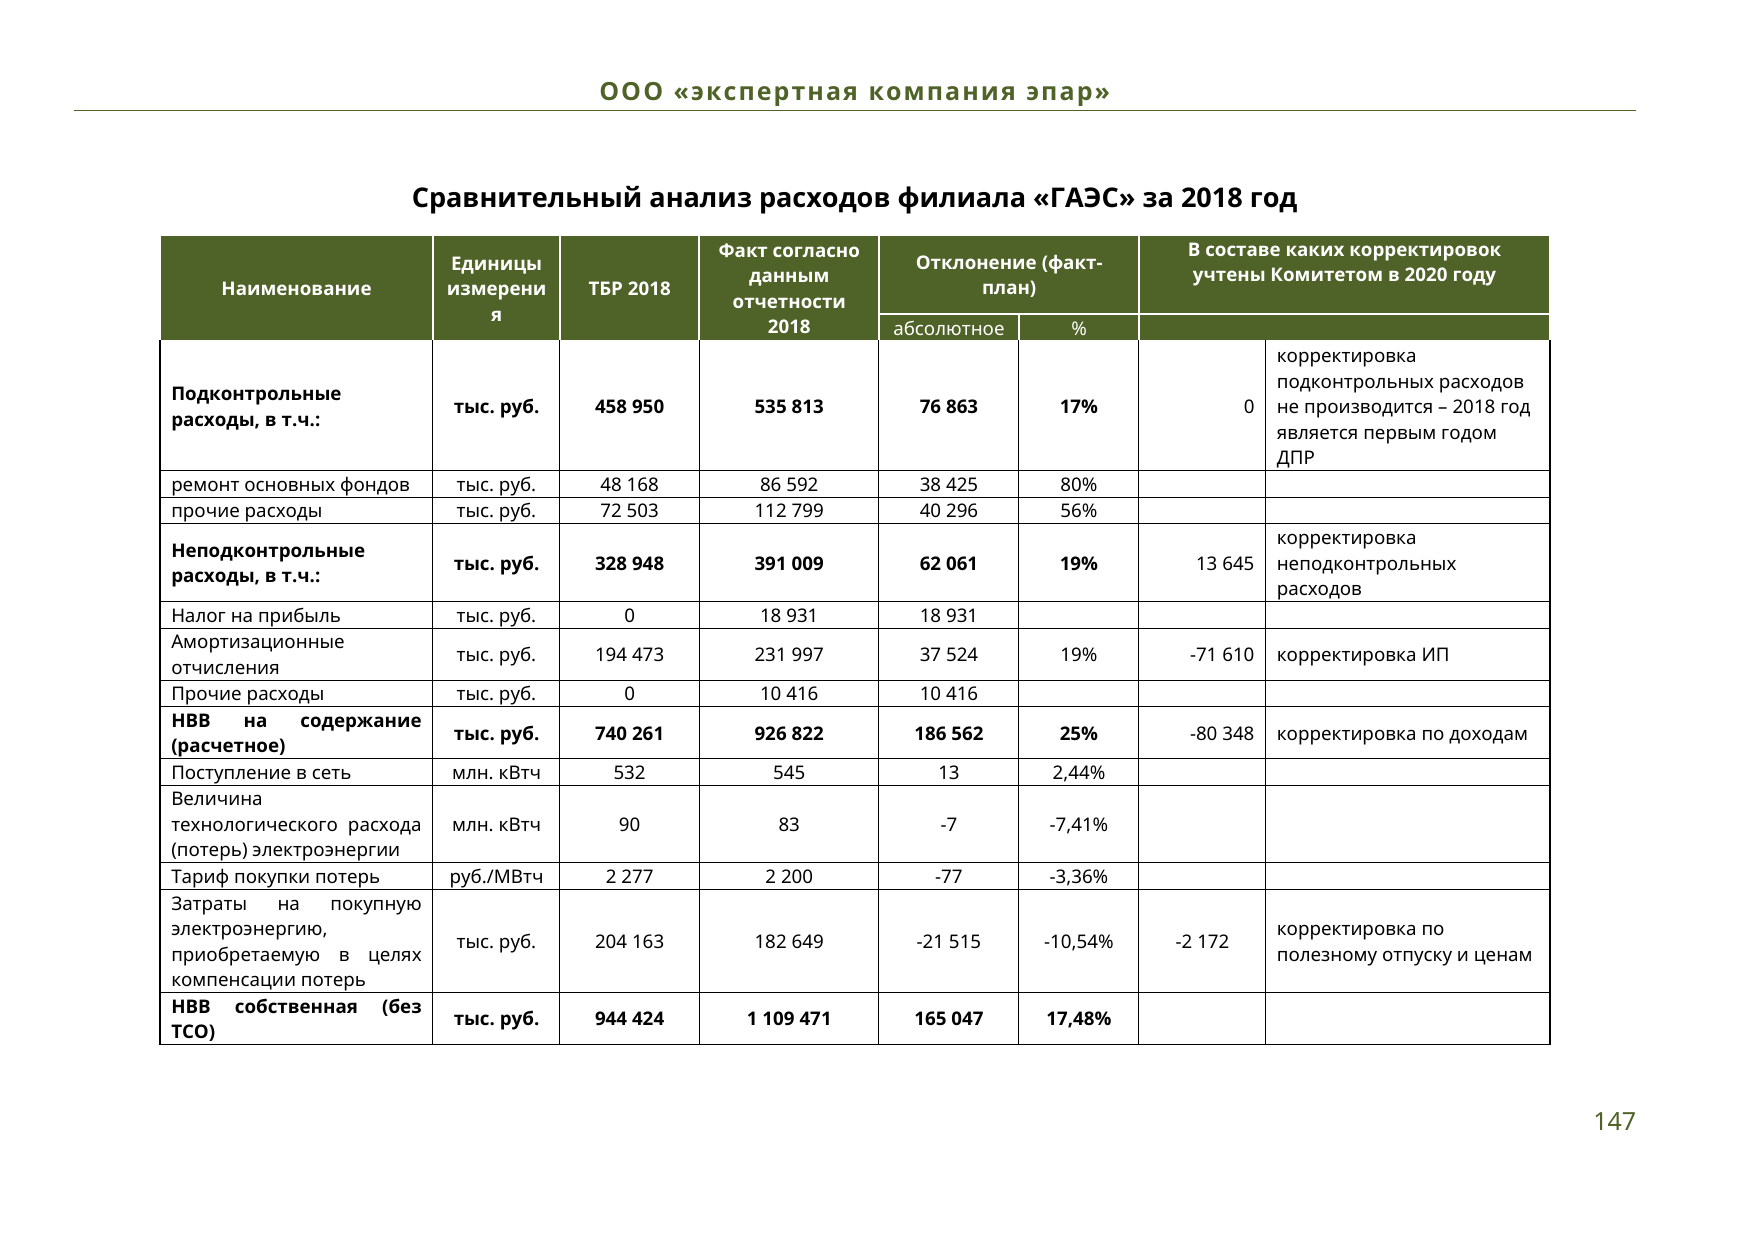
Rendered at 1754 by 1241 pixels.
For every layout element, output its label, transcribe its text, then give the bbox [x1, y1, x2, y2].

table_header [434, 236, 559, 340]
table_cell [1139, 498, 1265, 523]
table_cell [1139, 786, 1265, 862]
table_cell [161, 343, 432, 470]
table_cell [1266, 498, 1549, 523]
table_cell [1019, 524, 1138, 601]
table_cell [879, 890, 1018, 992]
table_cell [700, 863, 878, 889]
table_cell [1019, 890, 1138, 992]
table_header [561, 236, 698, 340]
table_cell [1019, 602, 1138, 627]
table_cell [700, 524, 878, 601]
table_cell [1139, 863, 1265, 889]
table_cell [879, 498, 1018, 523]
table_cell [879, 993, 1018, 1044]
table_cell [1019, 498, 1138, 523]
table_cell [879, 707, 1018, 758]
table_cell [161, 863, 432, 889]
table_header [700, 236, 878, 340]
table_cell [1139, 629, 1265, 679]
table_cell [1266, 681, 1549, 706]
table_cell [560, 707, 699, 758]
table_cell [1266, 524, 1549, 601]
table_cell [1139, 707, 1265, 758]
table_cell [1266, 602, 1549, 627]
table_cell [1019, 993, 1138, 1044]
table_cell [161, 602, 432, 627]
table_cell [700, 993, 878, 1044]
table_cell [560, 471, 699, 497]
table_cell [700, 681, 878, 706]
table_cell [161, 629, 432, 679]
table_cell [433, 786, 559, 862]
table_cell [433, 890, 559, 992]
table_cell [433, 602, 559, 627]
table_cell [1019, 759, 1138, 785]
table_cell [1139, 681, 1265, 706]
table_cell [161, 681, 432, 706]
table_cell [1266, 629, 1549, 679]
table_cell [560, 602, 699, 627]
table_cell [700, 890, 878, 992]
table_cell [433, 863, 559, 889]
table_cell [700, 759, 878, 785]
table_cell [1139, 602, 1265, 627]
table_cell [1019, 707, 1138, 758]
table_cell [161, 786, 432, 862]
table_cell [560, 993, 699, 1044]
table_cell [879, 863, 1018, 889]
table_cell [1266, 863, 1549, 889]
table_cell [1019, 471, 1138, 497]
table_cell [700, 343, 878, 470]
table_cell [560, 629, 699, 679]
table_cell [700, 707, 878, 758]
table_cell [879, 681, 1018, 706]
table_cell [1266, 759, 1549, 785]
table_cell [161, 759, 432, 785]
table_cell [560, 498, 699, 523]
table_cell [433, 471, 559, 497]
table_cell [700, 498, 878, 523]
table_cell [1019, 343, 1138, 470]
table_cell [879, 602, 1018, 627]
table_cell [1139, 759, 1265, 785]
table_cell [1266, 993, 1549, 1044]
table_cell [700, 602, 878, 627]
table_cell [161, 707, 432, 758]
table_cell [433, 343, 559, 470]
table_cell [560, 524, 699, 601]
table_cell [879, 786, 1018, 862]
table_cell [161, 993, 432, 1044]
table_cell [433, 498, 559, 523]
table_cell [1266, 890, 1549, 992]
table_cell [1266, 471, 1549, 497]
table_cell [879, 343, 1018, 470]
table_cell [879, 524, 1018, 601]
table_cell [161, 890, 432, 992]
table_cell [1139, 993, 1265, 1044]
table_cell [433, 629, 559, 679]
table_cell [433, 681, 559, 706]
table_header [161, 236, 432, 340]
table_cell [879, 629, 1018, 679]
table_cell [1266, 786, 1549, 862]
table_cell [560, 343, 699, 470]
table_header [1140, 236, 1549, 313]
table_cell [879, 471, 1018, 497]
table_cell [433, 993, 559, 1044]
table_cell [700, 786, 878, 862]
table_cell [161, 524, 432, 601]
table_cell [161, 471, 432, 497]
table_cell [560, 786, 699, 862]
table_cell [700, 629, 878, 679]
text Сравнительный анализ расходов филиала «ГАЭС» за 2018 год [74, 179, 1636, 216]
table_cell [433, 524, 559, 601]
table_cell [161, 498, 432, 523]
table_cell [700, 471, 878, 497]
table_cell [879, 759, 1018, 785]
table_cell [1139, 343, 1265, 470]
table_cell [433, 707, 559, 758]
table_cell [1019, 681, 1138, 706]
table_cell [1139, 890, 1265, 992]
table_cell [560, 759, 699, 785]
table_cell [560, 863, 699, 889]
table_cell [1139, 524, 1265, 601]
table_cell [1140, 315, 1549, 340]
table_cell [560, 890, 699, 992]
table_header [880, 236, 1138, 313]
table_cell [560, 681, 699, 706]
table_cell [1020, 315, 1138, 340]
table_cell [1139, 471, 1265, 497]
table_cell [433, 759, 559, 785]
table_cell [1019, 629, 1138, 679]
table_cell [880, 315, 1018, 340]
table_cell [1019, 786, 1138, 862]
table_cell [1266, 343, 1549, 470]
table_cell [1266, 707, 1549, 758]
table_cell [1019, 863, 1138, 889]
